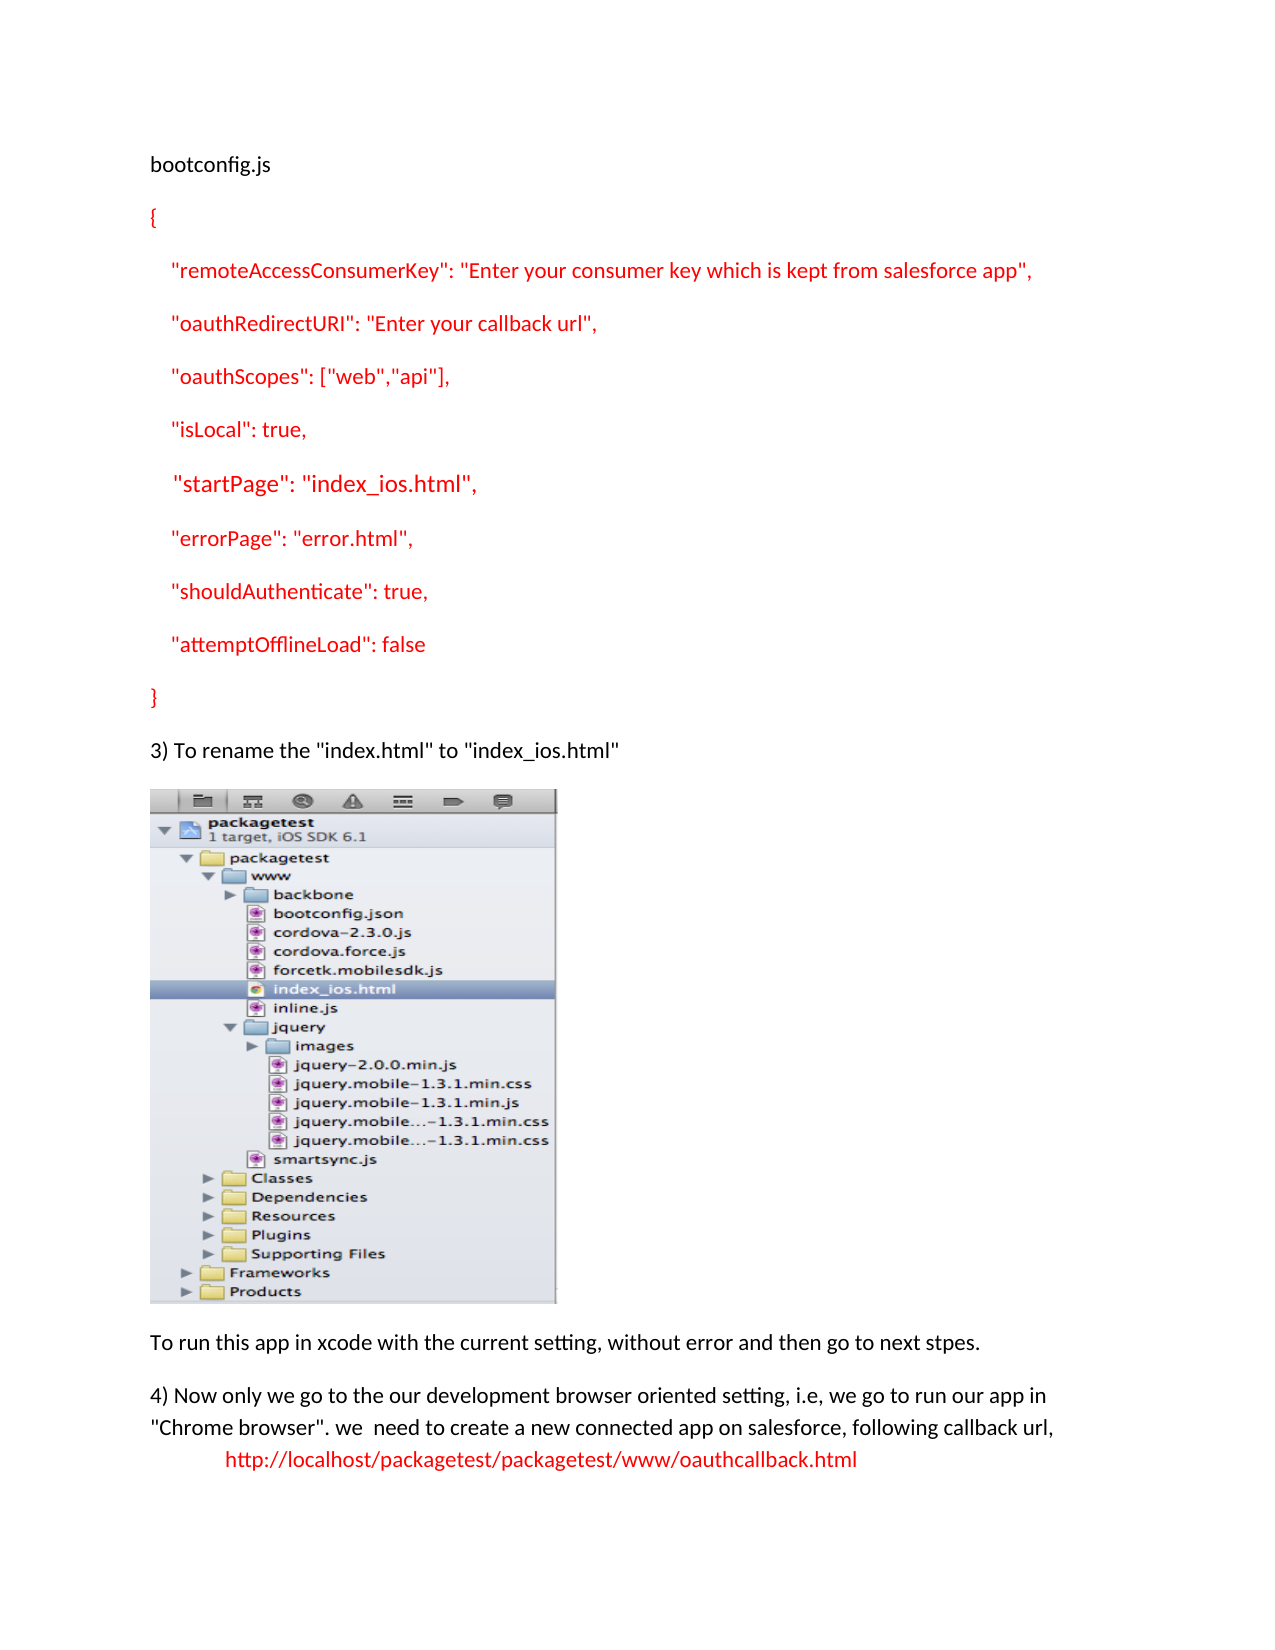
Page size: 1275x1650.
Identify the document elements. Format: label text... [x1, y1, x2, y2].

text "oauthScopes": ["web","api"], [150, 362, 1125, 390]
text { [150, 203, 1125, 231]
text "isLocal": true, [150, 415, 1125, 443]
text 3) To rename the "index.html" to "index_ios.html" [150, 736, 1125, 764]
text "errorPage": "error.html", [150, 524, 1125, 552]
text "attemptOfflineLoad": false [150, 630, 1125, 658]
picture [150, 789, 558, 1304]
text "oauthRedirectURI": "Enter your callback url", [150, 309, 1125, 337]
text } [150, 683, 1125, 711]
text bootconfig.js [150, 150, 1125, 178]
text "shouldAuthenticate": true, [150, 577, 1125, 605]
text "remoteAccessConsumerKey": "Enter your consumer key which is kept from salesforce app", [150, 256, 1125, 284]
text To run this app in xcode with the current setting, without error and then go to next stpes. [150, 1328, 1125, 1356]
text 4) Now only we go to the our development browser oriented setting, i.e, we go to run our app in "Chrome browser". we need to create a new connected app on salesforce, following callback url, http://localhost/packagetest/packagetest/www/oauthcallback.html [150, 1381, 1125, 1473]
text "startPage": "index_ios.html", [150, 468, 1125, 499]
